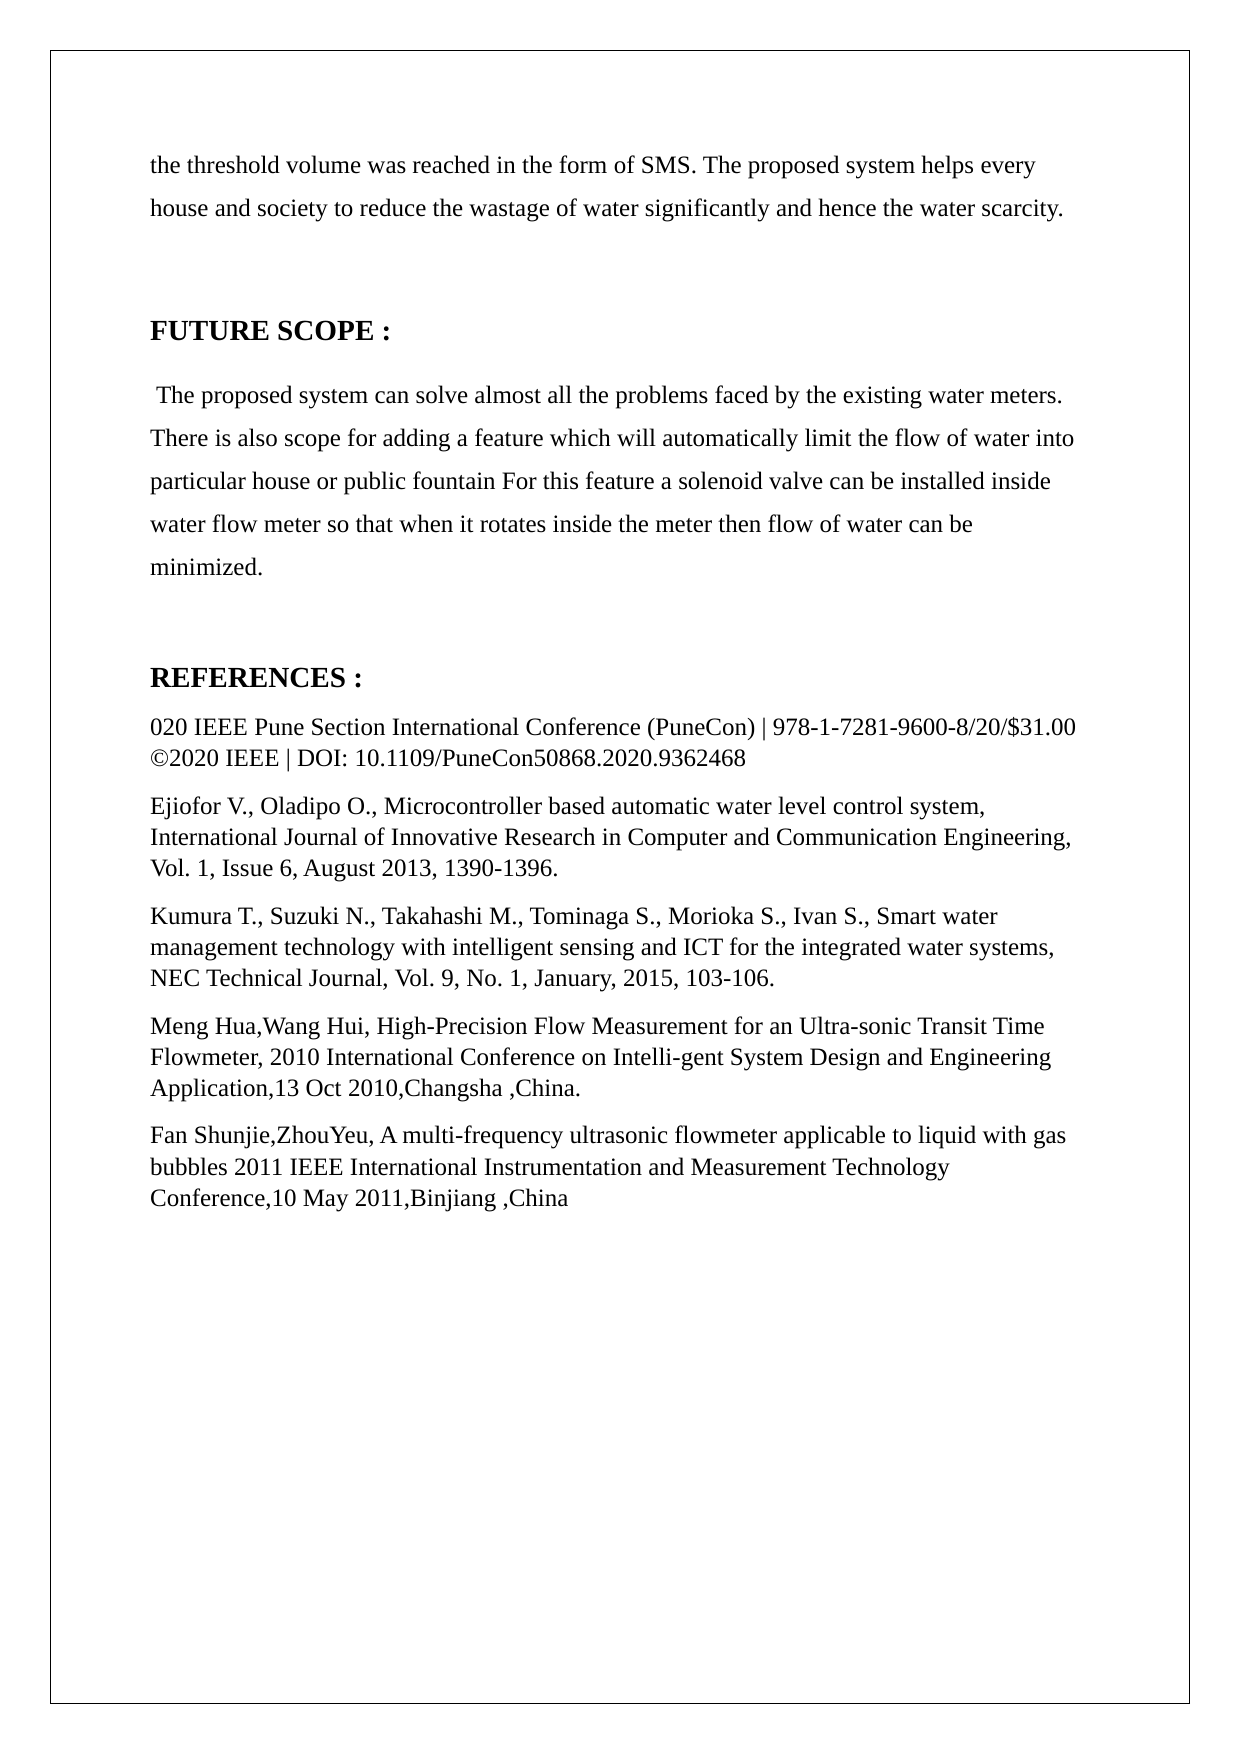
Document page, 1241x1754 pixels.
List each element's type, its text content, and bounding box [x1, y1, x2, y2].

text Ejiofor V., Oladipo O., Microcontroller based automatic water level control system, International Journal of Innovative Research in Computer and Communication Engineering, Vol. 1, Issue 6, August 2013, 1390-1396. [150, 791, 1090, 882]
text The proposed system can solve almost all the problems faced by the existing water meters. There is also scope for adding a feature which will automatically limit the flow of water into particular house or public fountain For this feature a solenoid valve can be installed inside water flow meter so that when it rotates inside the meter then flow of water can be minimized. [150, 380, 1090, 581]
text Kumura T., Suzuki N., Takahashi M., Tominaga S., Morioka S., Ivan S., Smart water management technology with intelligent sensing and ICT for the integrated water systems, NEC Technical Journal, Vol. 9, No. 1, January, 2015, 103-106. [150, 901, 1090, 992]
text Fan Shunjie,ZhouYeu, A multi-frequency ultrasonic flowmeter applicable to liquid with gas bubbles 2011 IEEE International Instrumentation and Measurement Technology Conference,10 May 2011,Binjiang ,China [150, 1121, 1090, 1211]
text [150, 150, 1090, 222]
text REFERENCES : [150, 660, 1090, 693]
text Meng Hua,Wang Hui, High-Precision Flow Measurement for an Ultra-sonic Transit Time Flowmeter, 2010 International Conference on Intelli-gent System Design and Engineering Application,13 Oct 2010,Changsha ,China. [150, 1011, 1090, 1102]
text FUTURE SCOPE : [150, 313, 1090, 346]
text 020 IEEE Pune Section International Conference (PuneCon) | 978-1-7281-9600-8/20/$31.00 ©2020 IEEE | DOI: 10.1109/PuneCon50868.2020.9362468 [150, 712, 1090, 772]
